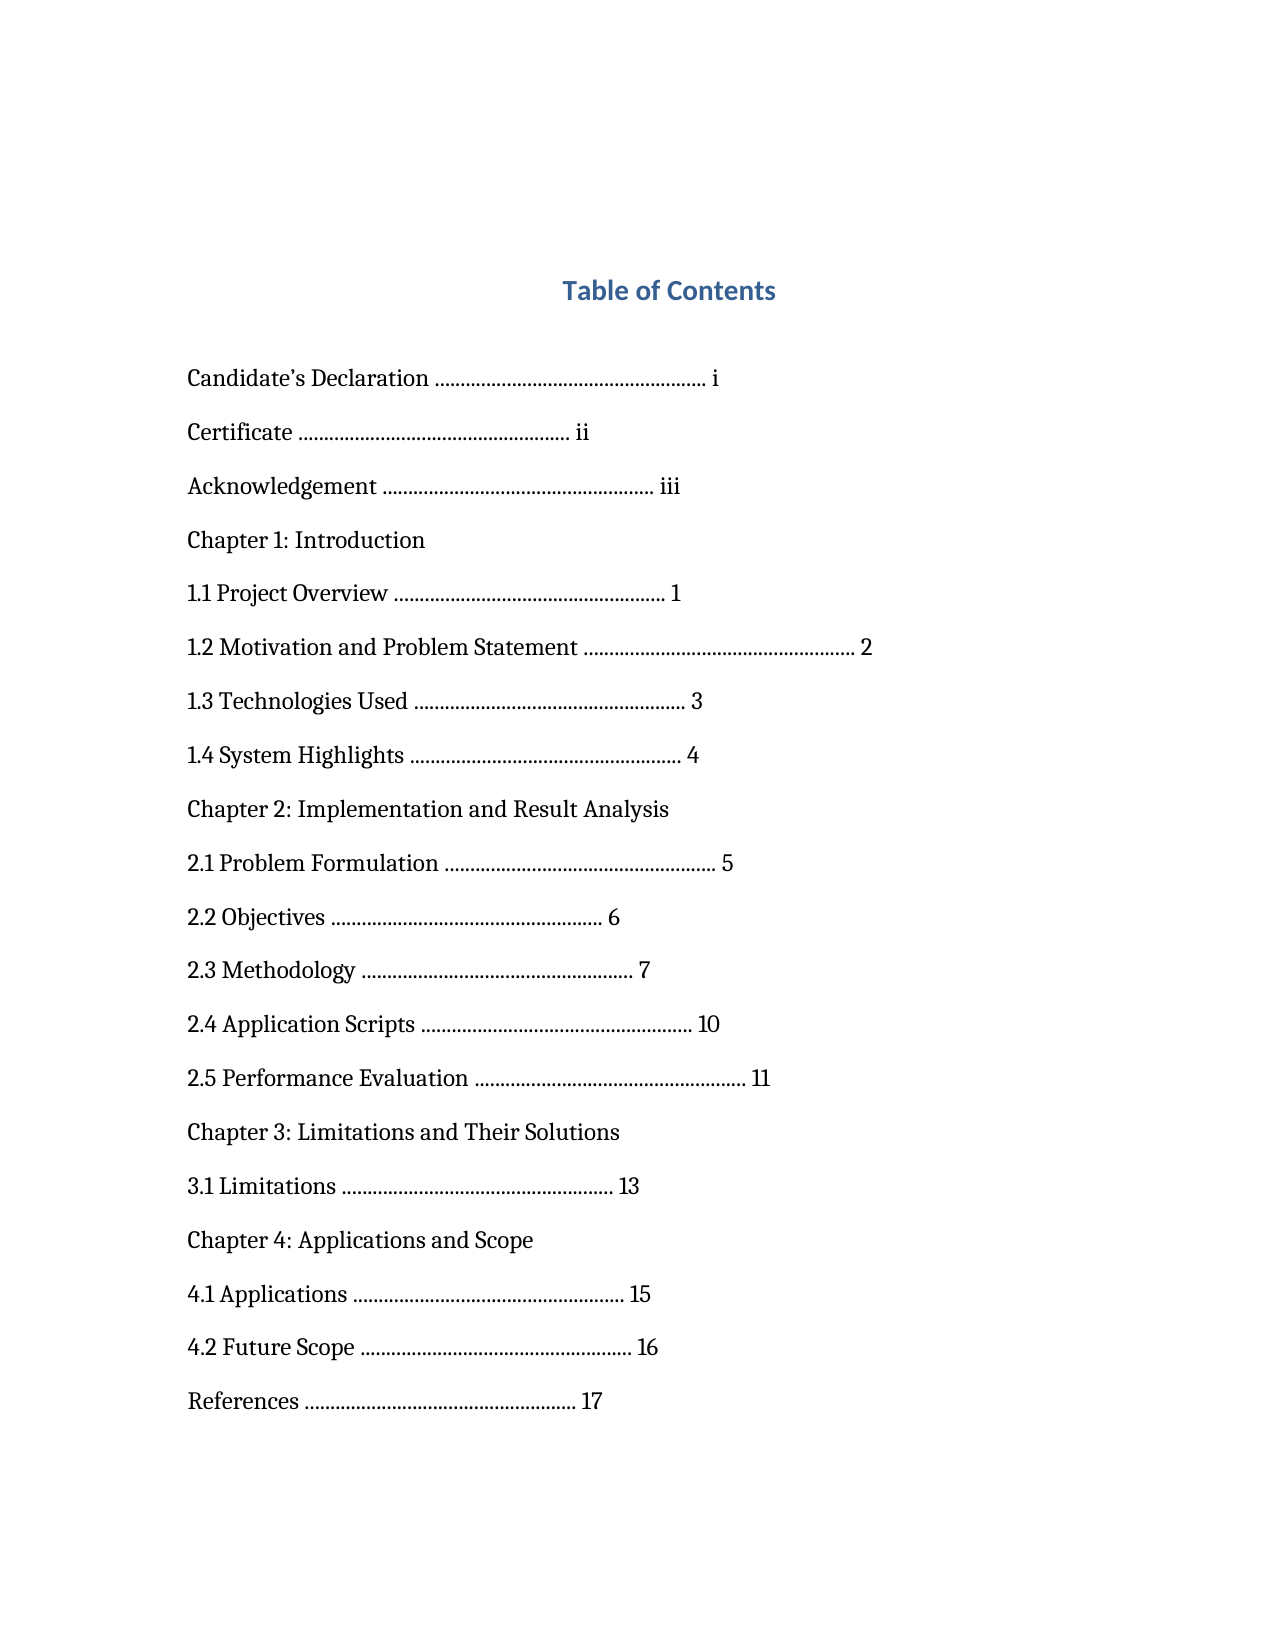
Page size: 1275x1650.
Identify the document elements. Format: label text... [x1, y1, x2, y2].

text 2.5 Performance Evaluation ..................................................... 11 [187, 1064, 1087, 1093]
text 1.1 Project Overview ..................................................... 1 [187, 579, 1087, 608]
subtitle Table of Contents [187, 272, 1087, 308]
text 2.1 Problem Formulation ..................................................... 5 [187, 849, 1087, 877]
text Certificate ..................................................... ii [187, 418, 1087, 447]
text 4.1 Applications ..................................................... 15 [187, 1279, 1087, 1308]
text 2.2 Objectives ..................................................... 6 [187, 902, 1087, 931]
text Chapter 3: Limitations and Their Solutions [187, 1118, 1087, 1147]
text 4.2 Future Scope ..................................................... 16 [187, 1333, 1087, 1362]
text Chapter 2: Implementation and Result Analysis [187, 795, 1087, 823]
text References ..................................................... 17 [187, 1387, 1087, 1416]
text 2.3 Methodology ..................................................... 7 [187, 956, 1087, 985]
text Candidate’s Declaration ..................................................... i [187, 364, 1087, 393]
text 1.4 System Highlights ..................................................... 4 [187, 741, 1087, 770]
text 2.4 Application Scripts ..................................................... 10 [187, 1010, 1087, 1039]
text 3.1 Limitations ..................................................... 13 [187, 1172, 1087, 1201]
text Chapter 1: Introduction [187, 526, 1087, 554]
text 1.3 Technologies Used ..................................................... 3 [187, 687, 1087, 716]
text Acknowledgement ..................................................... iii [187, 472, 1087, 500]
text Chapter 4: Applications and Scope [187, 1226, 1087, 1254]
text 1.2 Motivation and Problem Statement ..................................................... 2 [187, 633, 1087, 662]
